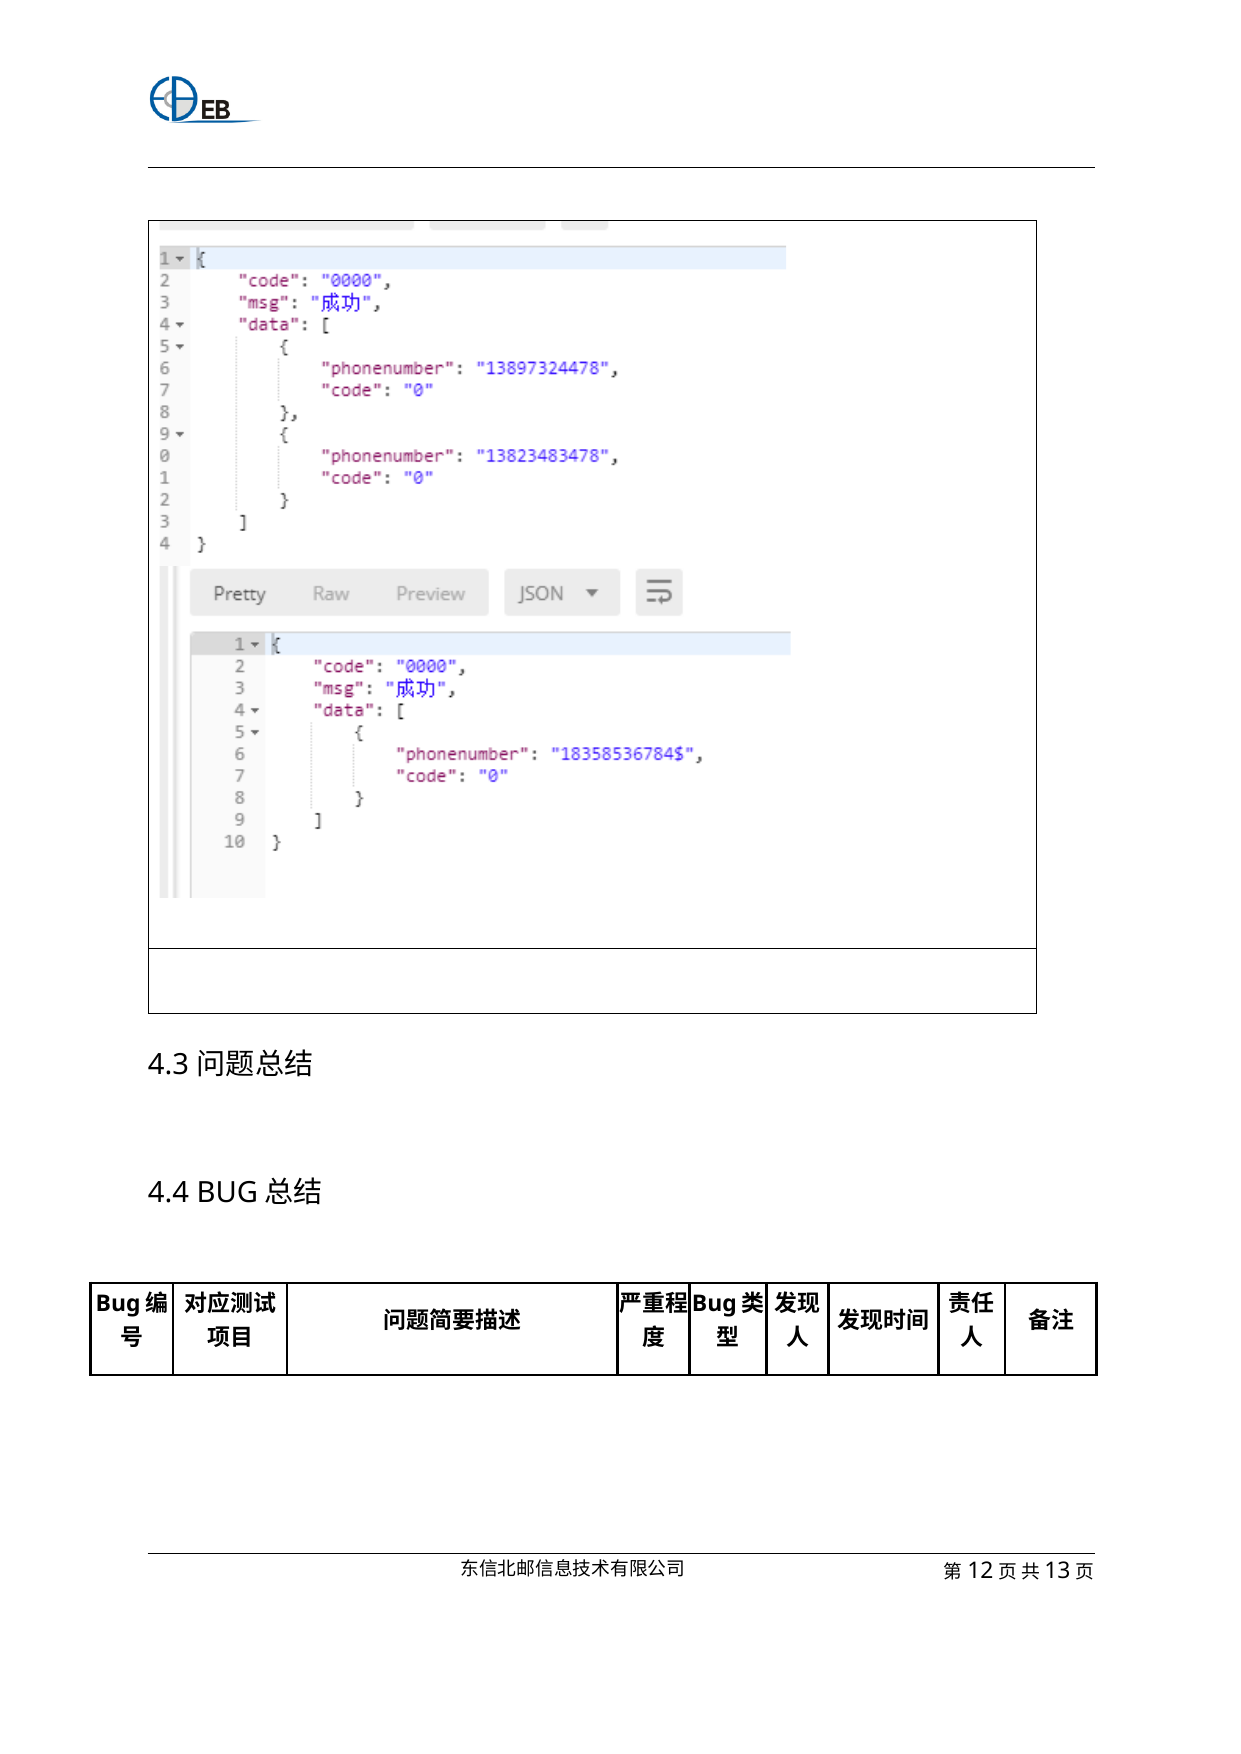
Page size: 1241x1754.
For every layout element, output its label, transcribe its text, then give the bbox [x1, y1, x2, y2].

table_header 对应测试项目 [174, 1284, 286, 1374]
table_header 严重程度 [619, 1284, 688, 1374]
table_header 问题简要描述 [288, 1284, 616, 1374]
table_cell [149, 949, 1036, 1012]
subtitle 4.4 BUG总结 [148, 1168, 1092, 1211]
table_header Bug编号 [92, 1284, 172, 1374]
table_header 责任人 [940, 1284, 1004, 1374]
table_header 发现时间 [830, 1284, 937, 1374]
table_header 发现人 [768, 1284, 827, 1374]
table_cell 检查执行结果：（成功删除） [149, 221, 1036, 948]
picture [159, 221, 791, 898]
subtitle 4.3 问题总结 [148, 1041, 1092, 1083]
table_header Bug类型 [691, 1284, 765, 1374]
picture [148, 75, 264, 125]
table_header 备注 [1006, 1284, 1095, 1374]
